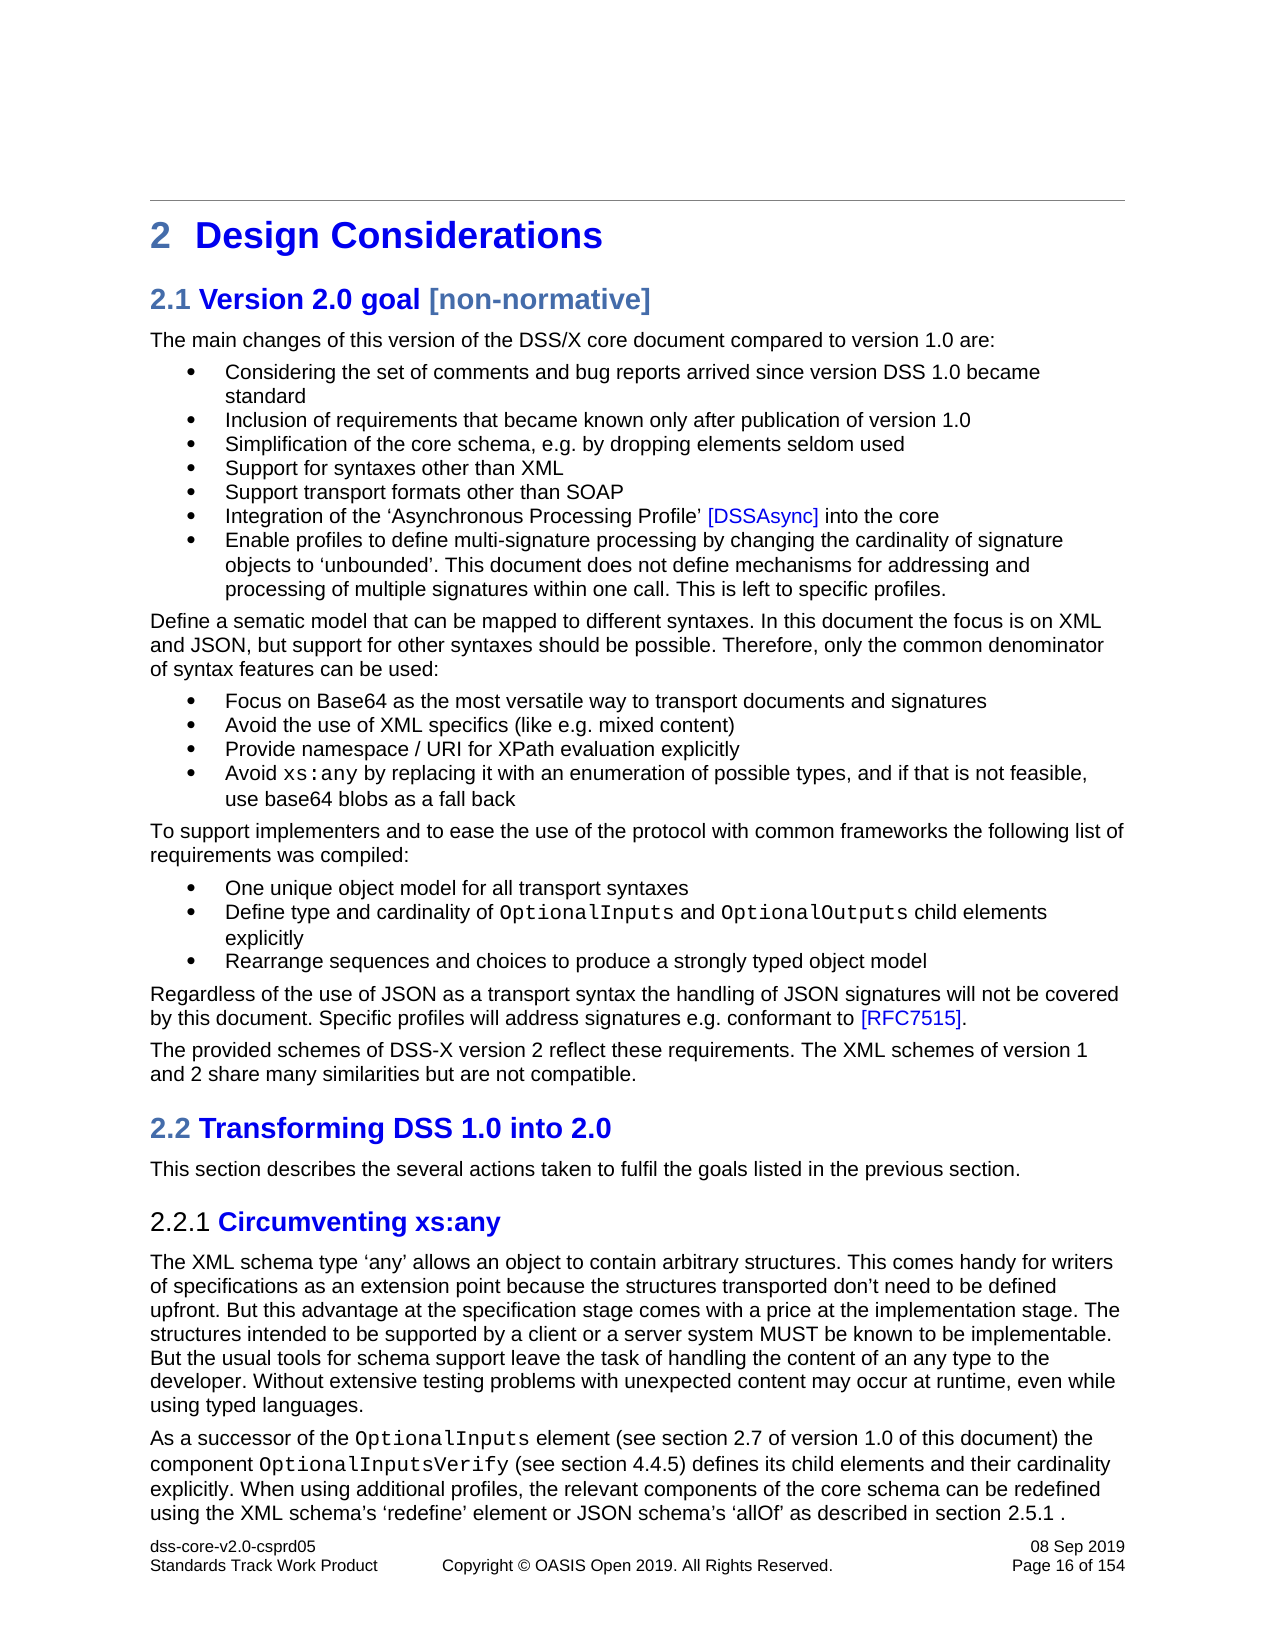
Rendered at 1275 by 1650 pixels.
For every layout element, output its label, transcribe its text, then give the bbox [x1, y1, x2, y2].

list Enable profiles to define multi-signature processing by changing the cardinality of signature objects to ‘unbounded’. This document does not define mechanisms for addressing and processing of multiple signatures within one call. This is left to specific profiles. [187, 528, 1125, 600]
text This section describes the several actions taken to fulfil the goals listed in the previous section. [150, 1157, 1125, 1181]
subtitle Version 2.0 goal [non-normative] [150, 282, 1125, 315]
subtitle Design Considerations [150, 201, 1125, 257]
list Focus on Base64 as the most versatile way to transport documents and signatures [187, 689, 1125, 713]
list Rearrange sequences and choices to produce a strongly typed object model [187, 949, 1125, 973]
list Avoid the use of XML specifics (like e.g. mixed content) [187, 713, 1125, 737]
list Avoid xs:any by replacing it with an enumeration of possible types, and if that is not feasible, use base64 blobs as a fall back [187, 761, 1125, 811]
text To support implementers and to ease the use of the protocol with common frameworks the following list of requirements was compiled: [150, 819, 1125, 867]
text The main changes of this version of the DSS/X core document compared to version 1.0 are: [150, 328, 1125, 352]
text As a successor of the OptionalInputs element (see section 2.7 of version 1.0 of this document) the component OptionalInputsVerify (see section 4.4.5) defines its child elements and their cardinality explicitly. When using additional profiles, the relevant components of the core schema can be redefined using the XML schema’s ‘redefine’ element or JSON schema’s ‘allOf’ as described in section 2.5.1 . [150, 1426, 1125, 1525]
subtitle Transforming DSS 1.0 into 2.0 [150, 1111, 1125, 1144]
text The provided schemes of DSS-X version 2 reflect these requirements. The XML schemes of version 1 and 2 share many similarities but are not compatible. [150, 1038, 1125, 1086]
list Inclusion of requirements that became known only after publication of version 1.0 [187, 408, 1125, 432]
list Integration of the ‘Asynchronous Processing Profile’ [DSSAsync] into the core [187, 504, 1125, 528]
text The XML schema type ‘any’ allows an object to contain arbitrary structures. This comes handy for writers of specifications as an extension point because the structures transported don’t need to be defined upfront. But this advantage at the specification stage comes with a price at the implementation stage. The structures intended to be supported by a client or a server system MUST be known to be implementable. But the usual tools for schema support leave the task of handling the content of an any type to the developer. Without extensive testing problems with unexpected content may occur at runtime, even while using typed languages. [150, 1249, 1125, 1417]
list Considering the set of comments and bug reports arrived since version DSS 1.0 became standard [187, 360, 1125, 408]
list Support for syntaxes other than XML [187, 456, 1125, 480]
list Simplification of the core schema, e.g. by dropping elements seldom used [187, 432, 1125, 456]
text Define a sematic model that can be mapped to different syntaxes. In this document the focus is on XML and JSON, but support for other syntaxes should be possible. Therefore, only the common denominator of syntax features can be used: [150, 609, 1125, 681]
list One unique object model for all transport syntaxes [187, 875, 1125, 899]
text Regardless of the use of JSON as a transport syntax the handling of JSON signatures will not be covered by this document. Specific profiles will address signatures e.g. conformant to [RFC7515]. [150, 982, 1125, 1029]
list Support transport formats other than SOAP [187, 480, 1125, 504]
list Define type and cardinality of OptionalInputs and OptionalOutputs child elements explicitly [187, 899, 1125, 949]
list Provide namespace / URI for XPath evaluation explicitly [187, 737, 1125, 761]
subtitle Circumventing xs:any [150, 1206, 1125, 1237]
